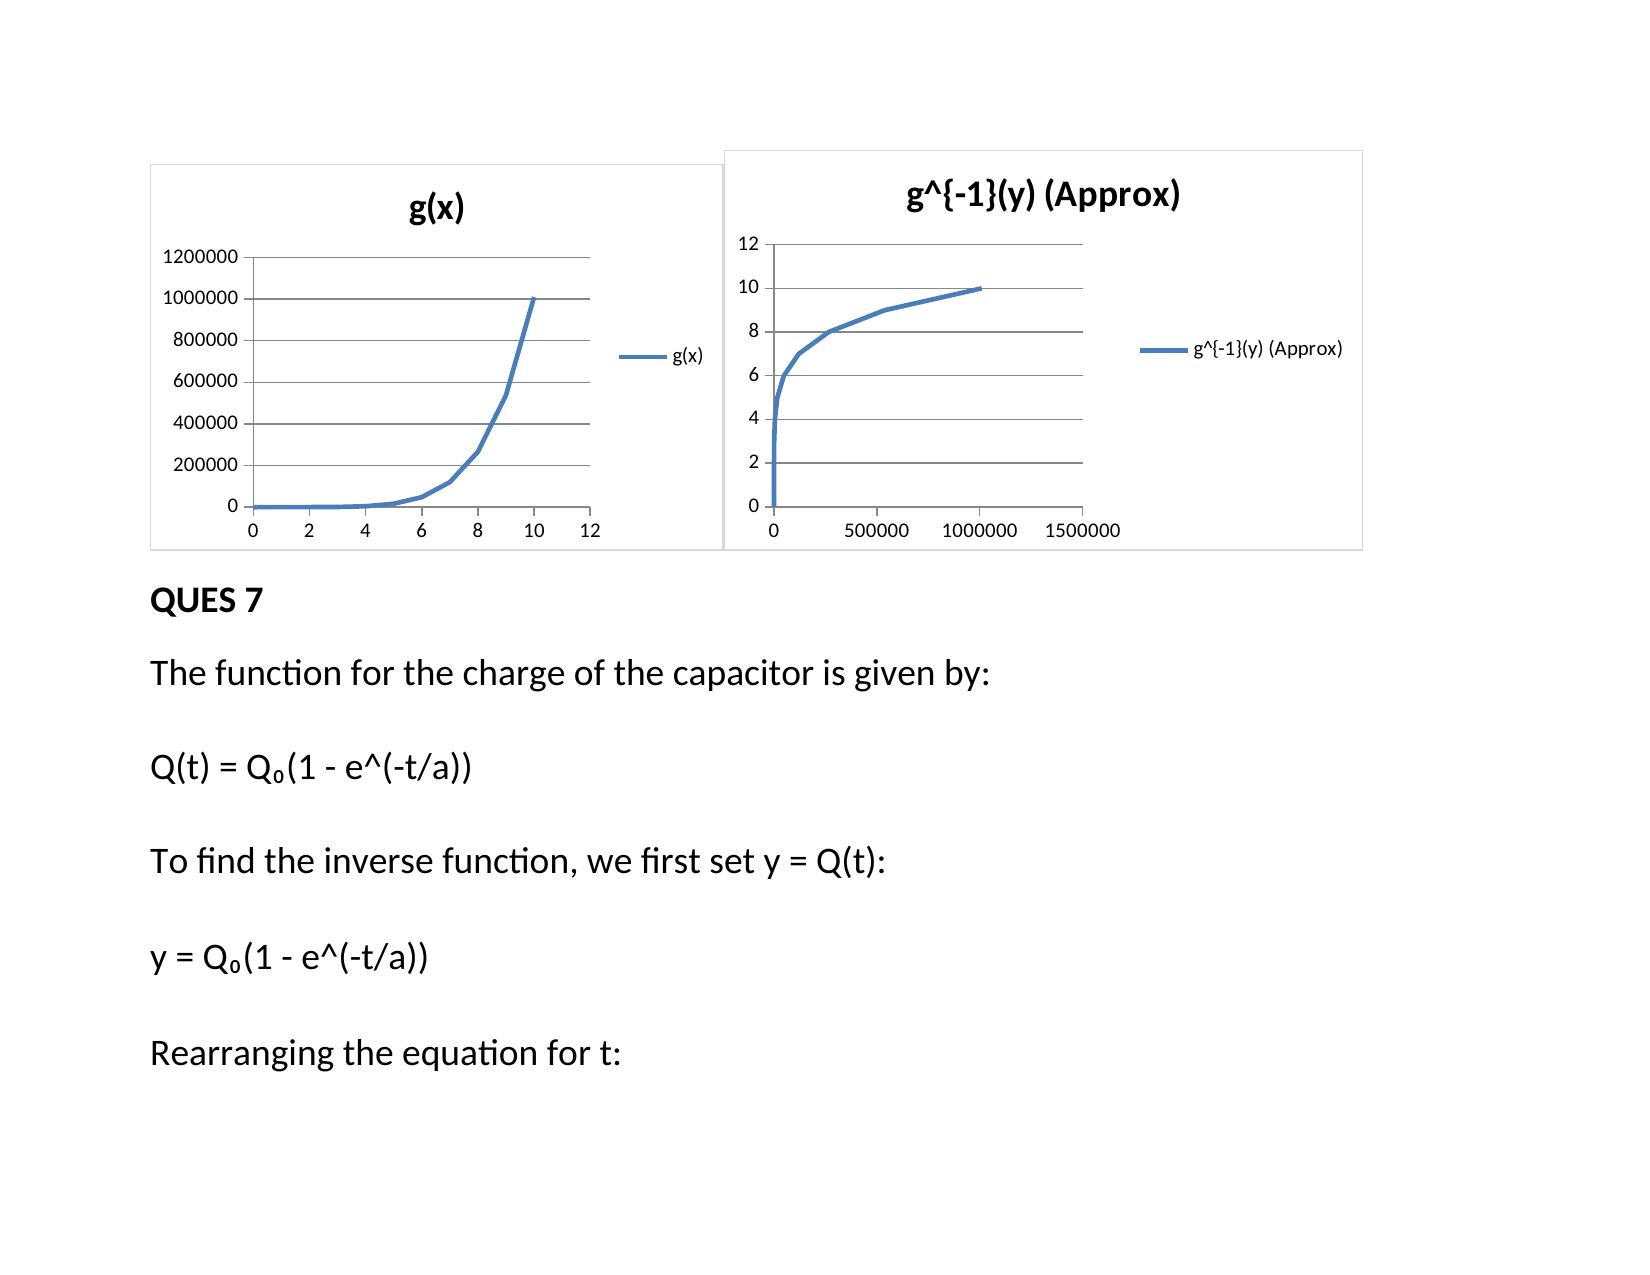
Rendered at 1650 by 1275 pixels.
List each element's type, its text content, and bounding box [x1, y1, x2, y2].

text Rearranging the equation for t: [150, 1028, 1500, 1074]
text To find the inverse function, we first set y = Q(t): [150, 837, 1500, 883]
text QUES 7 [150, 576, 1500, 622]
text y = Q₀(1 - e^(-t/a)) [150, 933, 1500, 978]
text The function for the charge of the capacitor is given by: [150, 649, 1500, 695]
text Q(t) = Q₀(1 - e^(-t/a)) [150, 743, 1500, 789]
